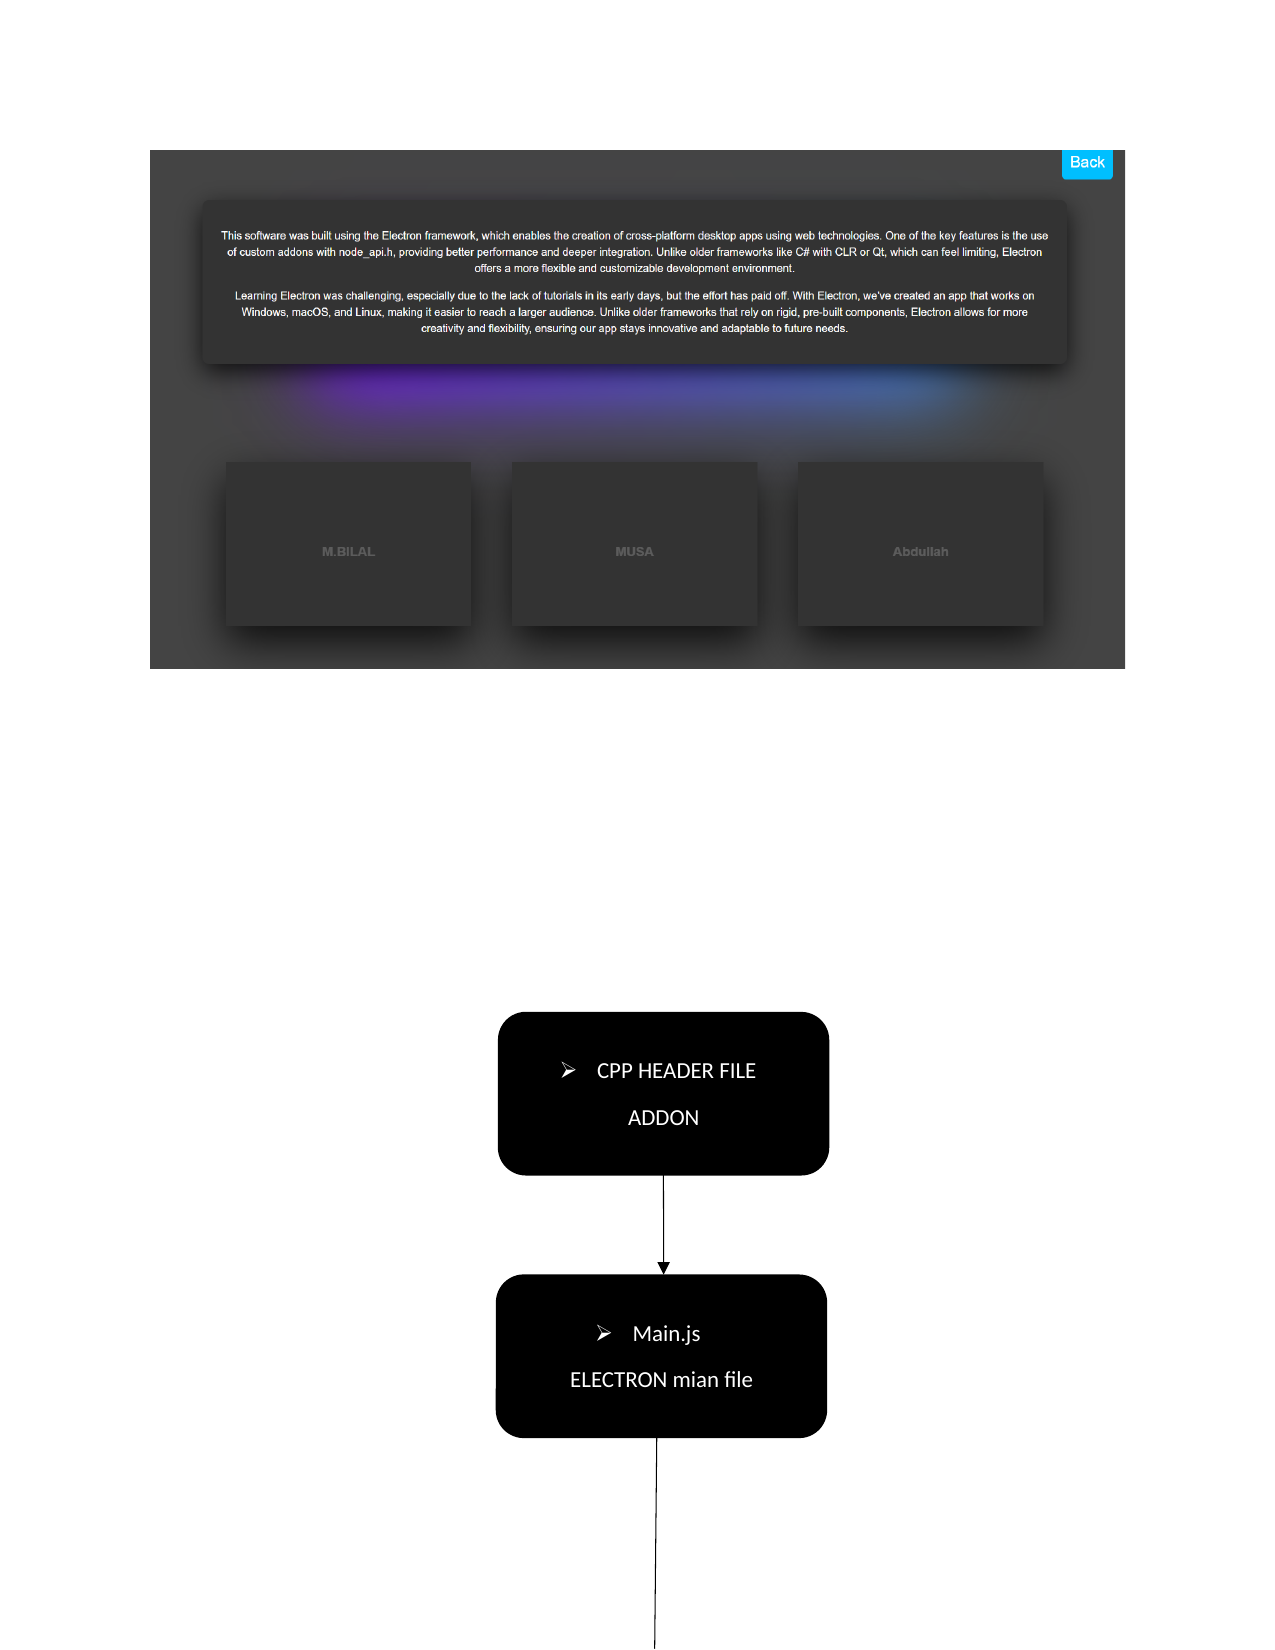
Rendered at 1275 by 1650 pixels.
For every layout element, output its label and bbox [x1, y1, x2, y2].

picture [150, 150, 1125, 669]
